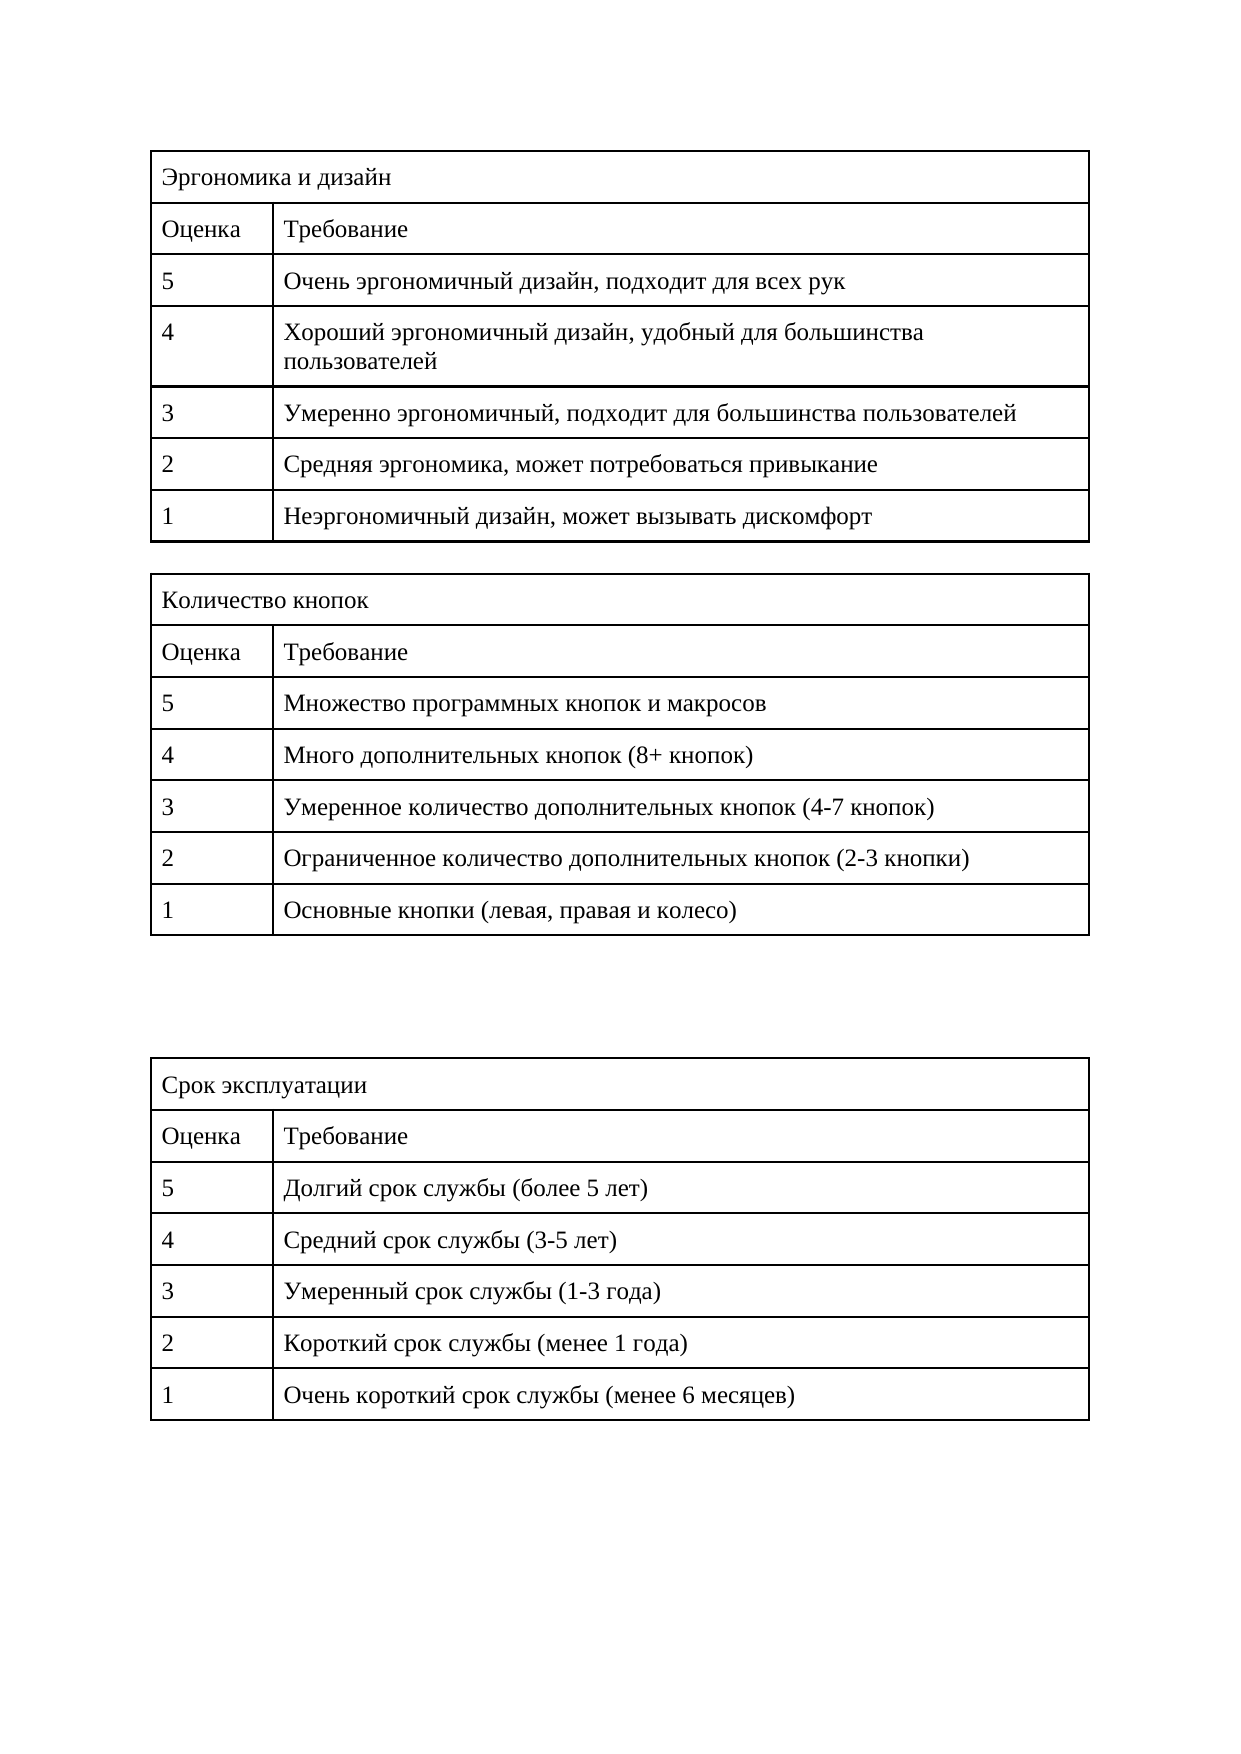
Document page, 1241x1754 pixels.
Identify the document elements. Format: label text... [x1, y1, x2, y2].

table_cell Умеренный срок службы (1-3 года) [274, 1266, 1088, 1316]
table_cell Умеренно эргономичный, подходит для большинства пользователей [274, 388, 1088, 437]
table_cell 1 [152, 885, 272, 934]
table_cell Ограниченное количество дополнительных кнопок (2-3 кнопки) [274, 833, 1088, 883]
table_cell Требование [274, 204, 1088, 253]
table_cell Много дополнительных кнопок (8+ кнопок) [274, 730, 1088, 779]
table_header Эргономика и дизайн [152, 152, 1088, 202]
table_cell Короткий срок службы (менее 1 года) [274, 1318, 1088, 1367]
table_cell Долгий срок службы (более 5 лет) [274, 1163, 1088, 1212]
table_cell 2 [152, 439, 272, 489]
table_cell Средний срок службы (3-5 лет) [274, 1214, 1088, 1264]
table_cell Требование [274, 1111, 1088, 1161]
table_cell 5 [152, 1163, 272, 1212]
table_cell Очень короткий срок службы (менее 6 месяцев) [274, 1369, 1088, 1419]
table_cell Оценка [152, 1111, 272, 1161]
table_cell 3 [152, 388, 272, 437]
table_cell Умеренное количество дополнительных кнопок (4-7 кнопок) [274, 781, 1088, 831]
table_cell Очень эргономичный дизайн, подходит для всех рук [274, 255, 1088, 305]
table_cell 4 [152, 1214, 272, 1264]
table_cell 2 [152, 1318, 272, 1367]
table_cell 4 [152, 307, 272, 385]
table_cell Хороший эргономичный дизайн, удобный для большинства пользователей [274, 307, 1088, 385]
table_header Количество кнопок [152, 575, 1088, 624]
table_cell 2 [152, 833, 272, 883]
table_cell 5 [152, 255, 272, 305]
table_cell 1 [152, 1369, 272, 1419]
table_cell Требование [274, 626, 1088, 676]
table_cell 5 [152, 678, 272, 728]
table_cell Основные кнопки (левая, правая и колесо) [274, 885, 1088, 934]
table_cell 1 [152, 491, 272, 540]
table_cell Оценка [152, 626, 272, 676]
table_cell Оценка [152, 204, 272, 253]
table_header Срок эксплуатации [152, 1059, 1088, 1109]
table_cell Средняя эргономика, может потребоваться привыкание [274, 439, 1088, 489]
table_cell 3 [152, 1266, 272, 1316]
table_cell Неэргономичный дизайн, может вызывать дискомфорт [274, 491, 1088, 540]
table_cell 4 [152, 730, 272, 779]
table_cell 3 [152, 781, 272, 831]
table_cell Множество программных кнопок и макросов [274, 678, 1088, 728]
